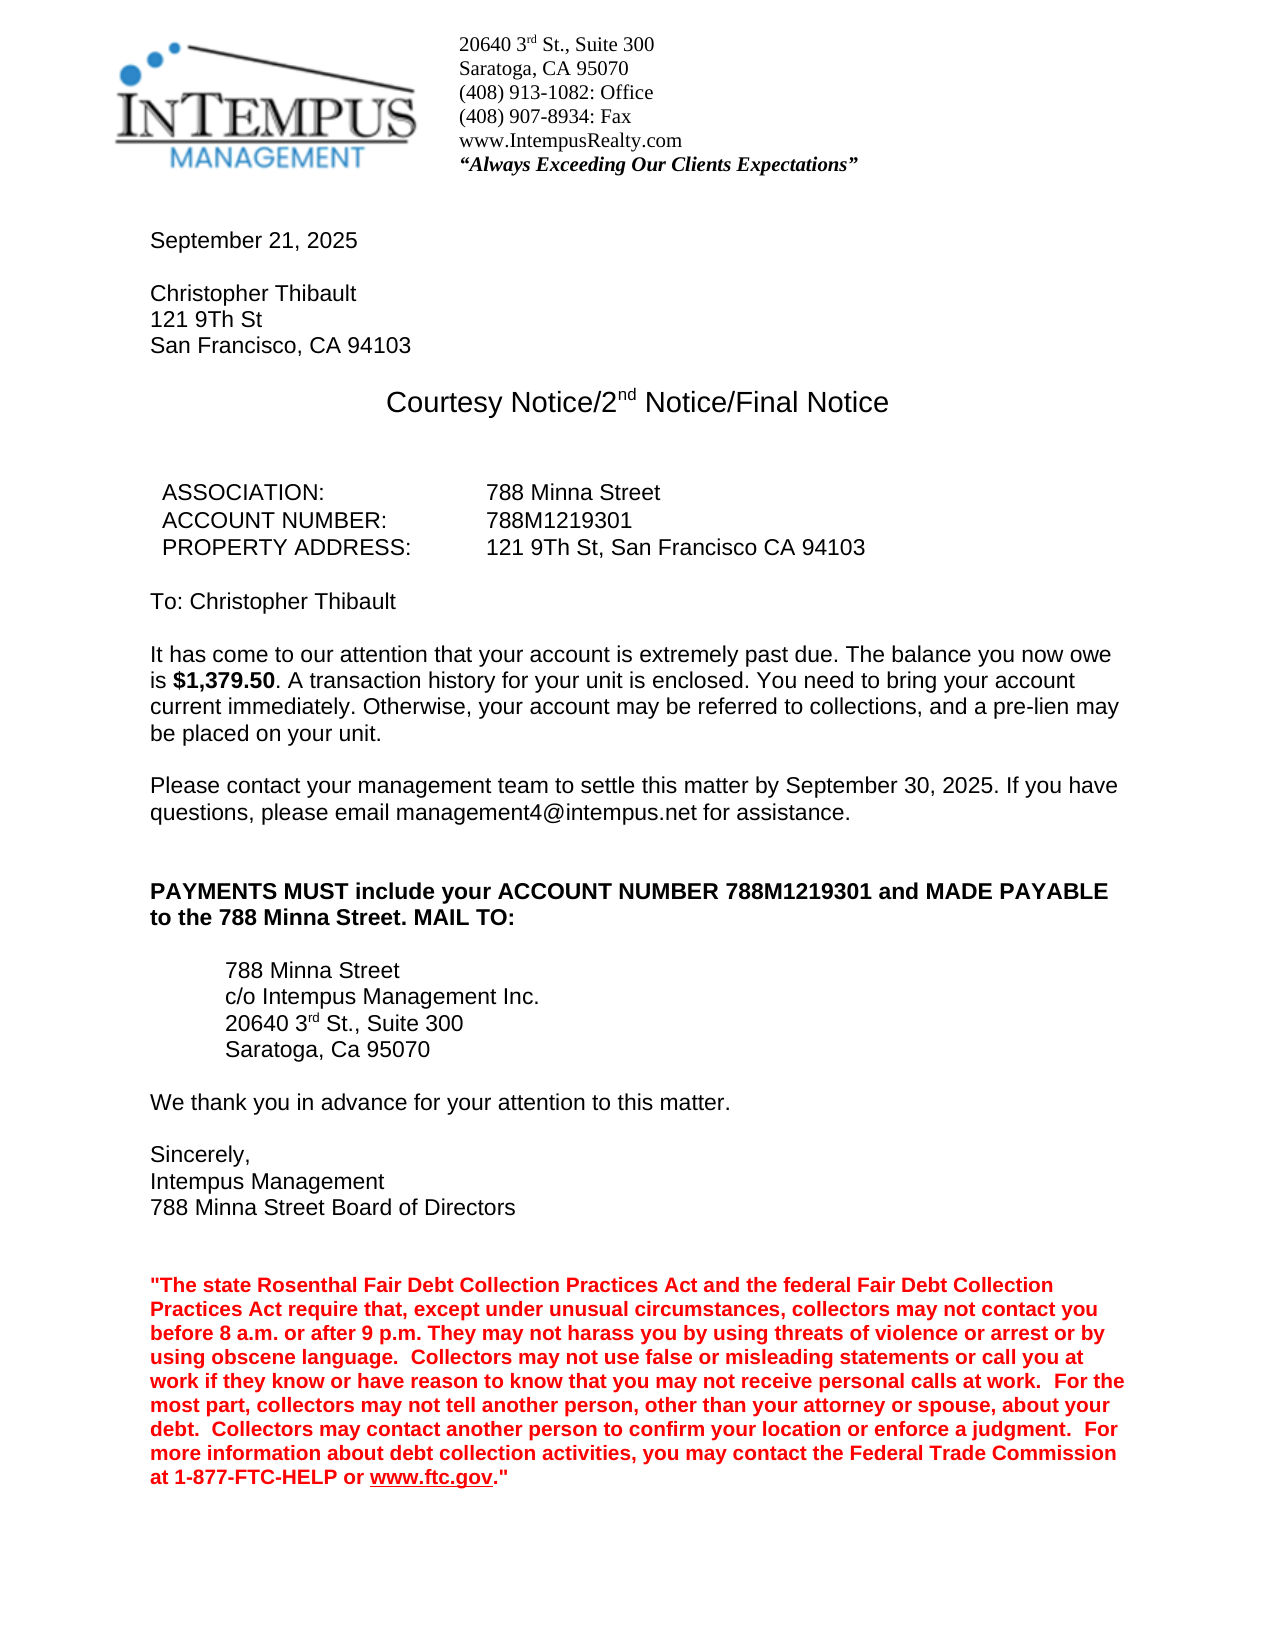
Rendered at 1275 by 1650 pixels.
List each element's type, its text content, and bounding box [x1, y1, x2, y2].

text Courtesy Notice/2nd Notice/Final Notice [150, 385, 1125, 418]
text September 21, 2025 [150, 227, 1125, 253]
text 20640 3rd St., Suite 300 [225, 1009, 1125, 1036]
text It has come to our attention that your account is extremely past due. The balance you now owe is $1,379.50. A transaction history for your unit is enclosed. You need to bring your account current immediately. Otherwise, your account may be referred to collections, and a pre-lien may be placed on your unit. [150, 641, 1125, 746]
table_header 788 Minna Street [475, 479, 1124, 506]
table_header ASSOCIATION: [151, 479, 474, 506]
text Saratoga, Ca 95070 [225, 1036, 1125, 1062]
text c/o Intempus Management Inc. [225, 983, 1125, 1009]
text 788 Minna Street Board of Directors [150, 1194, 1125, 1220]
text Christopher Thibault [150, 279, 1125, 306]
text San Francisco, CA 94103 [150, 332, 1125, 358]
table_cell 788M1219301 [475, 507, 1124, 533]
text 121 9Th St [150, 306, 1125, 332]
picture [100, 12, 430, 182]
text To: Christopher Thibault [150, 588, 1125, 614]
text 788 Minna Street [225, 957, 1125, 983]
table_cell PROPERTY ADDRESS: [151, 534, 474, 561]
table_cell 121 9Th St, San Francisco CA 94103 [475, 534, 1124, 561]
table_cell ACCOUNT NUMBER: [151, 507, 474, 533]
text Sincerely, [150, 1141, 1125, 1168]
text PAYMENTS MUST include your ACCOUNT NUMBER 788M1219301 and MADE PAYABLE to the 788 Minna Street. MAIL TO: [150, 878, 1125, 931]
title "The state Rosenthal Fair Debt Collection Practices Act and the federal Fair Debt Collection Practices Act require that, except under unusual circumstances, collectors may not contact you before 8 a.m. or after 9 p.m. They may not harass you by using threats of violence or arrest or by using obscene language. Collectors may not use false or misleading statements or call you at work if they know or have reason to know that you may not receive personal calls at work. For the most part, collectors may not tell another person, other than your attorney or spouse, about your debt. Collectors may contact another person to confirm your location or enforce a judgment. For more information about debt collection activities, you may contact the Federal Trade Commission at 1-877-FTC-HELP or www.ftc.gov." [150, 1273, 1125, 1489]
title We thank you in advance for your attention to this matter. [150, 1089, 1125, 1115]
text Please contact your management team to settle this matter by September 30, 2025. If you have questions, please email management4@intempus.net for assistance. [150, 772, 1125, 825]
text Intempus Management [150, 1168, 1125, 1194]
